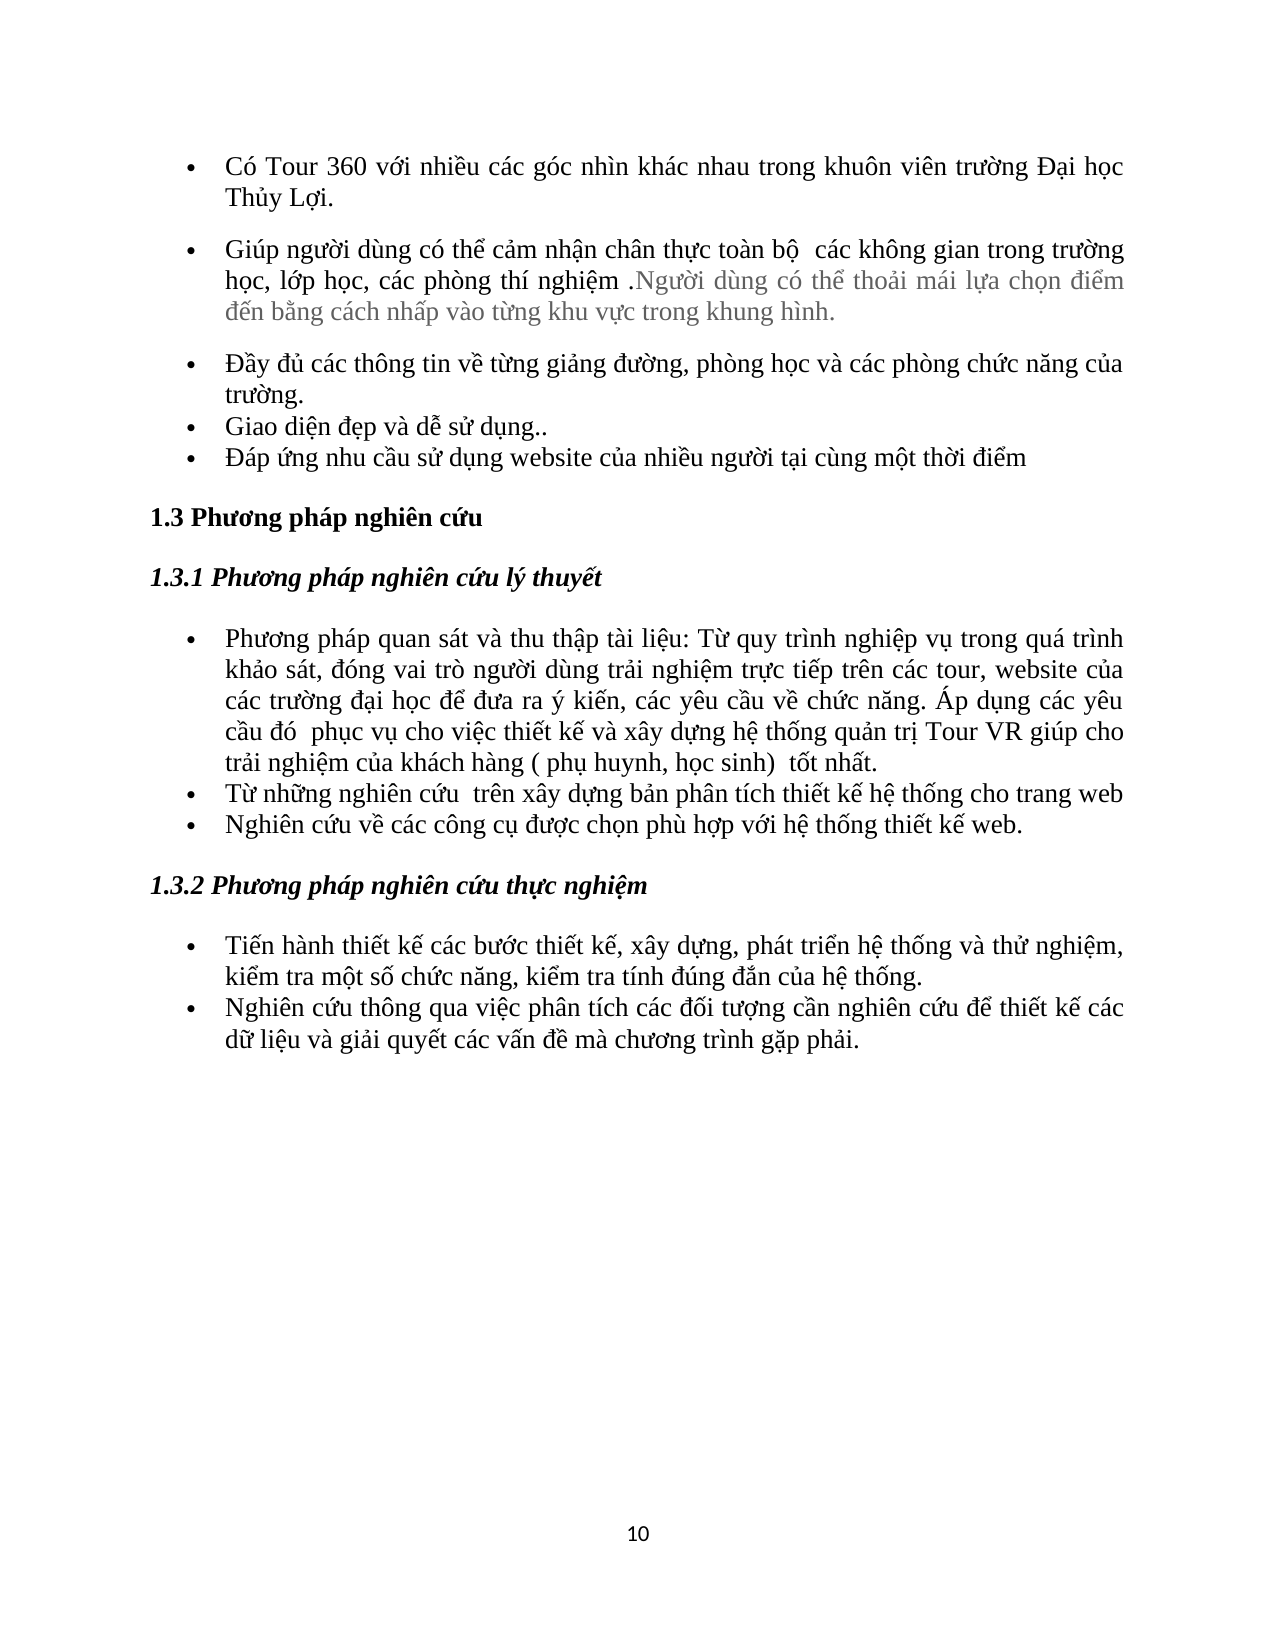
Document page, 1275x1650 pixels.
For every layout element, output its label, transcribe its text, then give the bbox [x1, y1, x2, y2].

list Nghiên cứu thông qua việc phân tích các đối tượng cần nghiên cứu để thiết kế các dữ liệu và giải quyết các vấn đề mà chương trình gặp phải. [187, 992, 1125, 1054]
list Nghiên cứu về các công cụ được chọn phù hợp với hệ thống thiết kế web. [187, 809, 1125, 840]
list Có Tour 360 với nhiều các góc nhìn khác nhau trong khuôn viên trường Đại học Thủy Lợi. [187, 150, 1125, 212]
list Giao diện đẹp và dễ sử dụng.. [187, 410, 1125, 441]
subtitle 1.3 Phương pháp nghiên cứu [150, 501, 1125, 532]
list Đáp ứng nhu cầu sử dụng website của nhiều người tại cùng một thời điểm [187, 441, 1125, 472]
list Từ những nghiên cứu trên xây dựng bản phân tích thiết kế hệ thống cho trang web [187, 777, 1125, 809]
list Phương pháp quan sát và thu thập tài liệu: Từ quy trình nghiệp vụ trong quá trình khảo sát, đóng vai trò người dùng trải nghiệm trực tiếp trên các tour, website của các trường đại học để đưa ra ý kiến, các yêu cầu về chức năng. Áp dụng các yêu cầu đó phục vụ cho việc thiết kế và xây dựng hệ thống quản trị Tour VR giúp cho trải nghiệm của khách hàng ( phụ huynh, học sinh) tốt nhất. [187, 622, 1125, 777]
list Đầy đủ các thông tin về từng giảng đường, phòng học và các phòng chức năng của trường. [187, 347, 1125, 410]
list Tiến hành thiết kế các bước thiết kế, xây dựng, phát triển hệ thống và thử nghiệm, kiểm tra một số chức năng, kiểm tra tính đúng đắn của hệ thống. [187, 929, 1125, 992]
subtitle 1.3.2 Phương pháp nghiên cứu thực nghiệm [150, 869, 1125, 900]
list Giúp người dùng có thể cảm nhận chân thực toàn bộ các không gian trong trường học, lớp học, các phòng thí nghiệm .Người dùng có thể thoải mái lựa chọn điểm đến bằng cách nhấp vào từng khu vực trong khung hình. [187, 233, 1125, 327]
subtitle 1.3.1 Phương pháp nghiên cứu lý thuyết [150, 561, 1125, 593]
